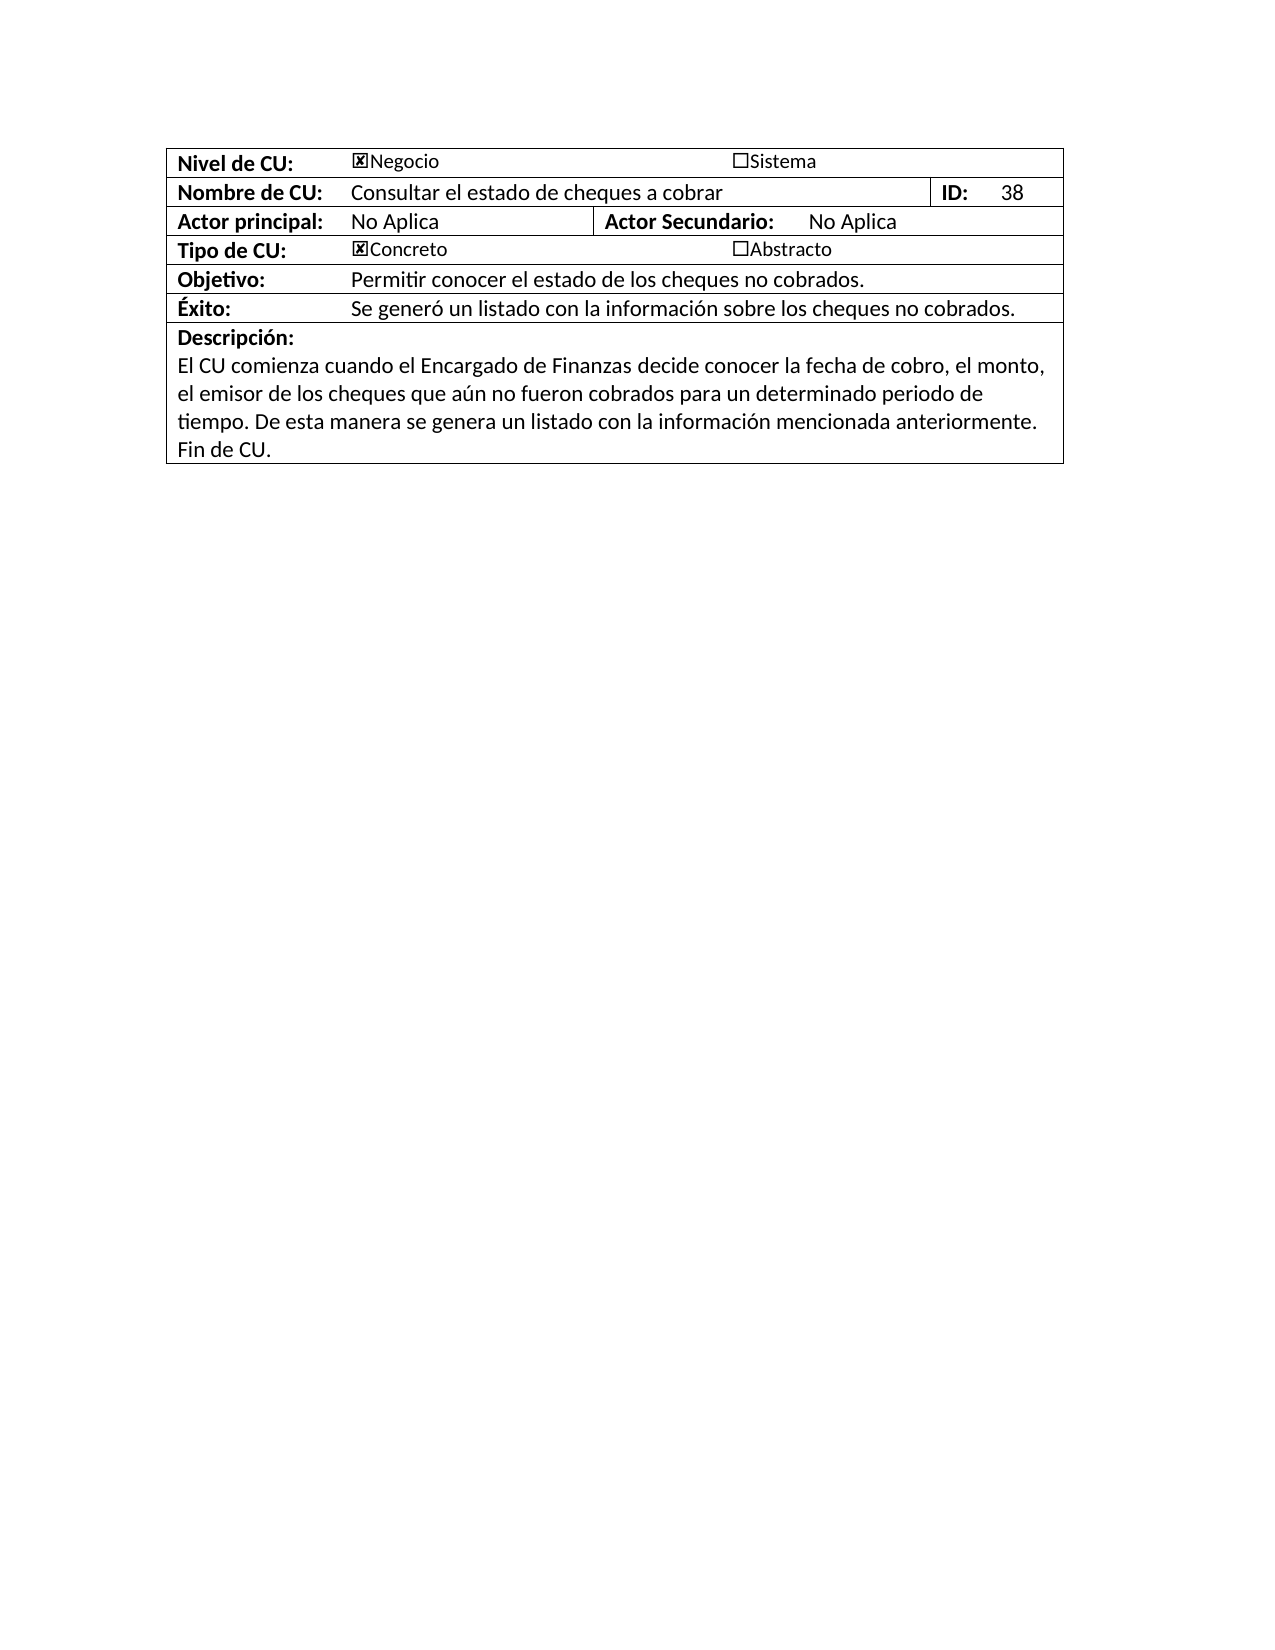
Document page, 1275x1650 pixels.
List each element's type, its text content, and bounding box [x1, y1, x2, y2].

table_header Sistema [720, 149, 1063, 177]
table_cell Permitir conocer el estado de los cheques no cobrados. [340, 265, 1063, 293]
table_header Negocio [340, 149, 720, 177]
table_cell ID: [931, 178, 989, 206]
table_cell Actor principal: [167, 207, 339, 235]
table_cell Consultar el estado de cheques a cobrar [340, 178, 930, 206]
table_header Nivel de CU: [167, 149, 339, 177]
table_cell El CU comienza cuando el Encargado de Finanzas decide conocer la fecha de cobro, el monto, el emisor de los cheques que aún no fueron cobrados para un determinado periodo de tiempo. De esta manera se genera un listado con la información mencionada anteriormente. Fin de CU. [167, 351, 1063, 463]
table_cell Objetivo: [167, 265, 339, 293]
table_cell Abstracto [720, 236, 1063, 264]
table_cell Éxito: [167, 294, 339, 322]
table_cell 38 [989, 178, 1063, 206]
table_cell No Aplica [340, 207, 593, 235]
table_cell Nombre de CU: [167, 178, 339, 206]
table_cell Actor Secundario: [594, 207, 797, 235]
table_cell Se generó un listado con la información sobre los cheques no cobrados. [340, 294, 1063, 322]
table_cell No Aplica [797, 207, 1063, 235]
table_cell Concreto [340, 236, 720, 264]
table_cell Descripción: [167, 323, 1063, 351]
table_cell Tipo de CU: [167, 236, 339, 264]
